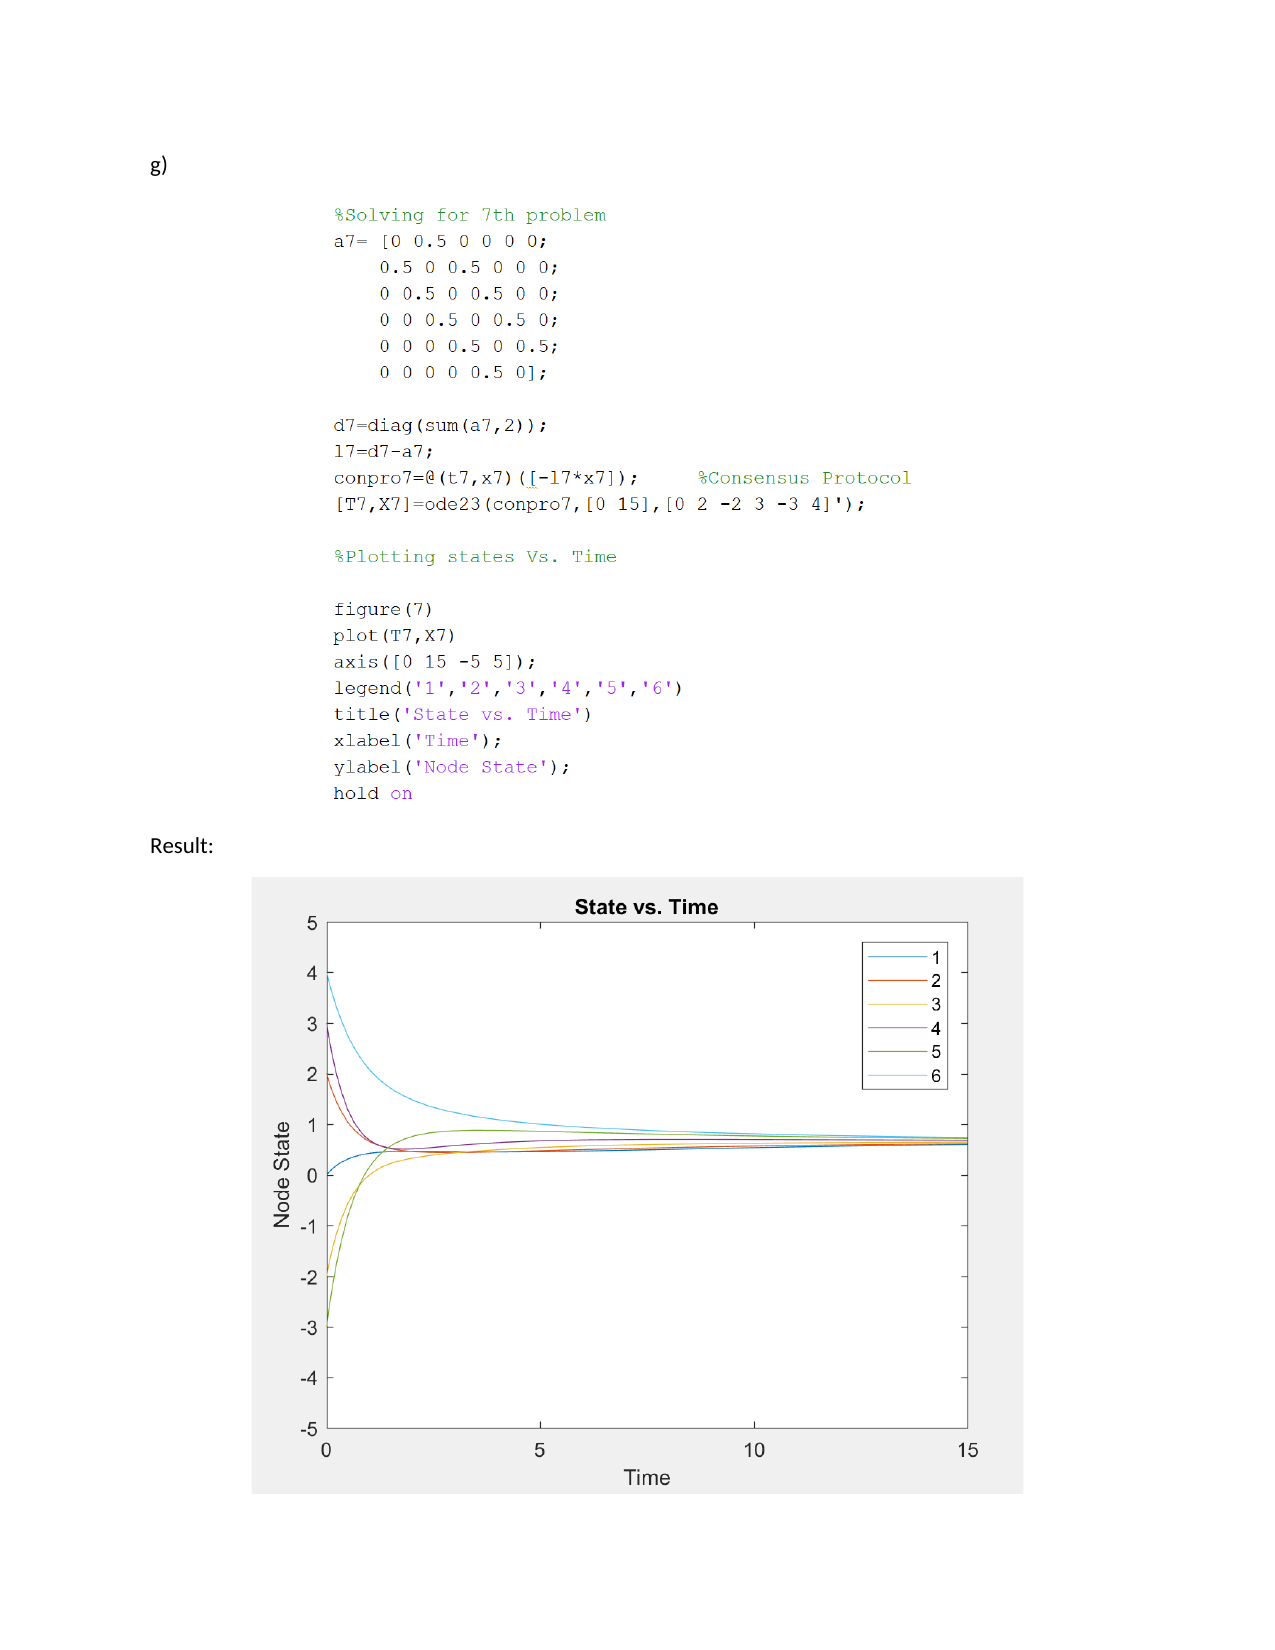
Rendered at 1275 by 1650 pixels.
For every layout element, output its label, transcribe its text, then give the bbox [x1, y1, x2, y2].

picture [251, 877, 1024, 1494]
text g) [150, 150, 1125, 178]
picture [321, 196, 954, 812]
text Result: [150, 831, 1125, 859]
